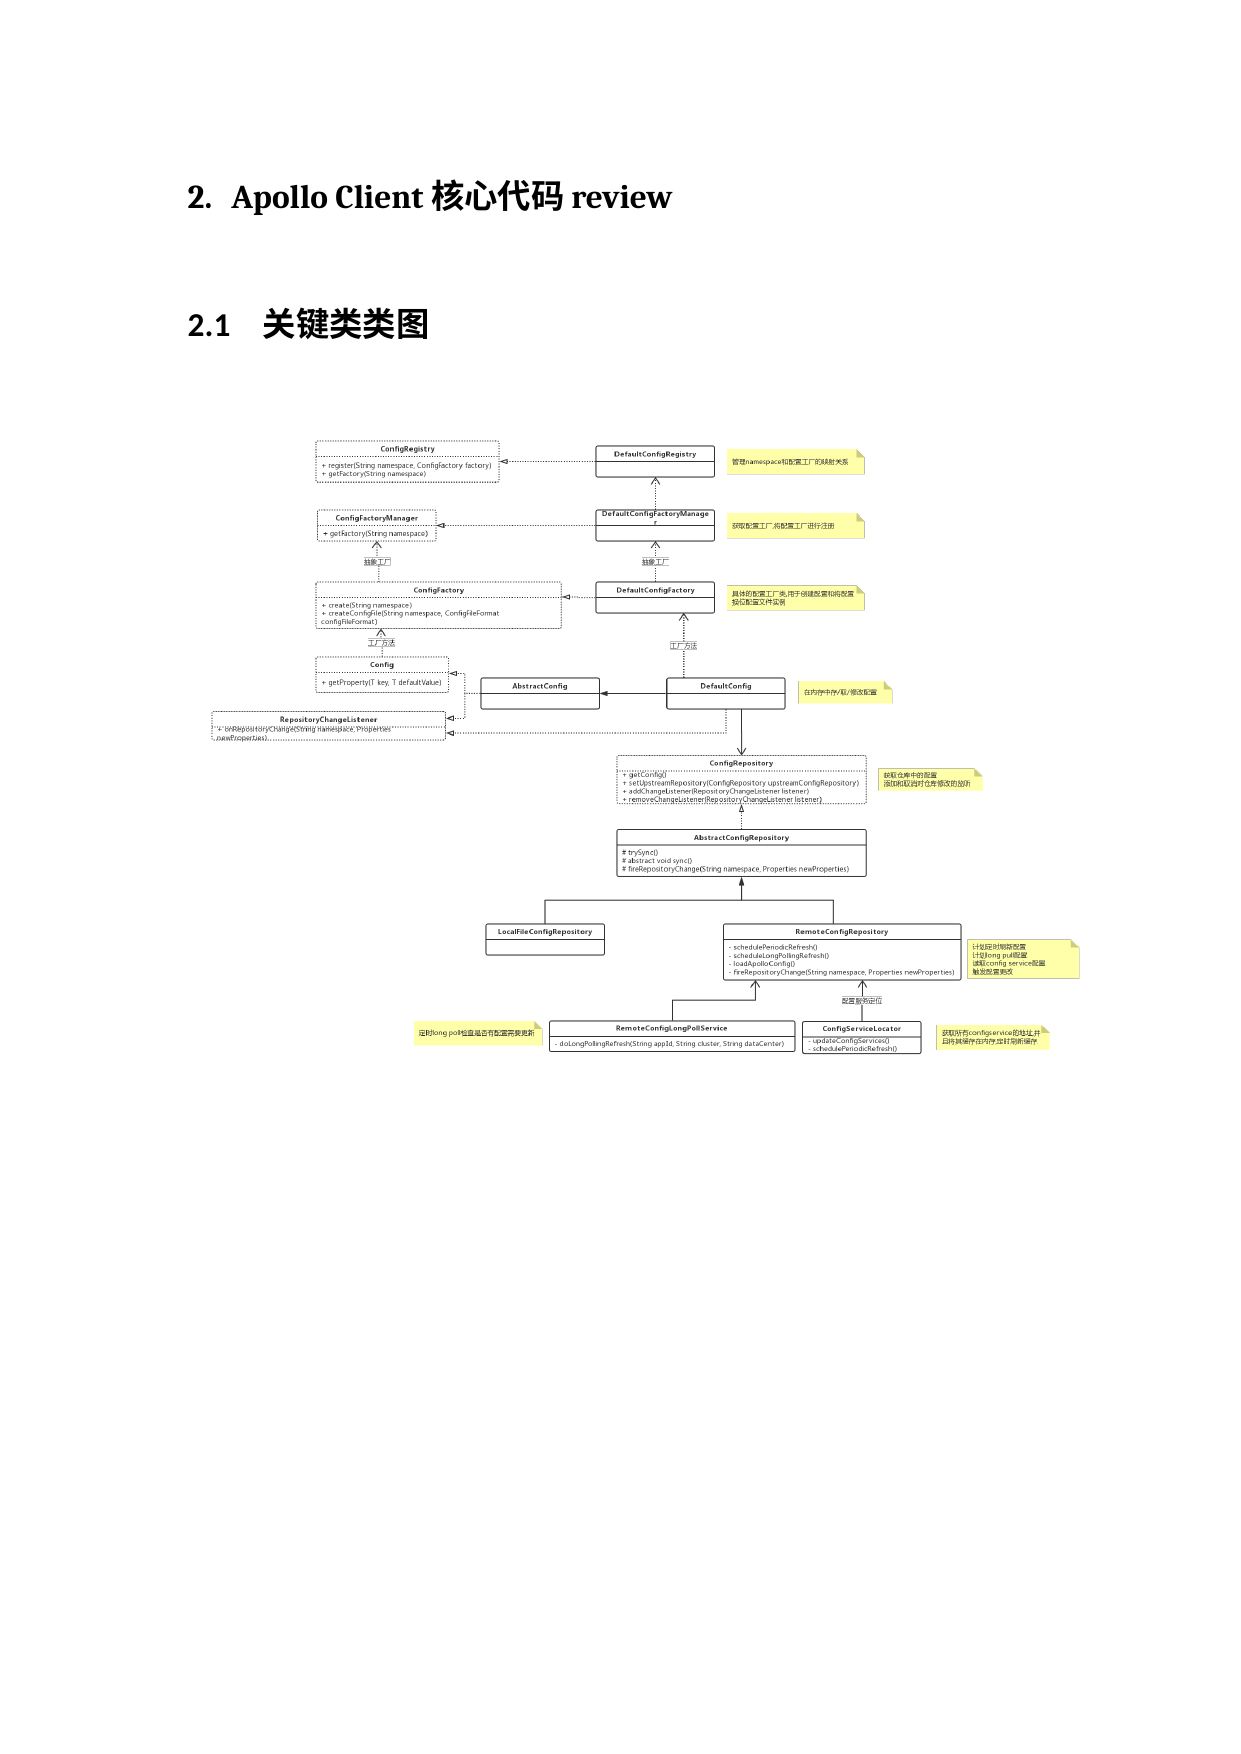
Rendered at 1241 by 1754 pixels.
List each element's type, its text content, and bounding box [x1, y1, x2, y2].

picture [187, 416, 1095, 1069]
subtitle 关键类类图 [187, 289, 1053, 354]
subtitle Apollo Client 核心代码review [187, 162, 1053, 227]
